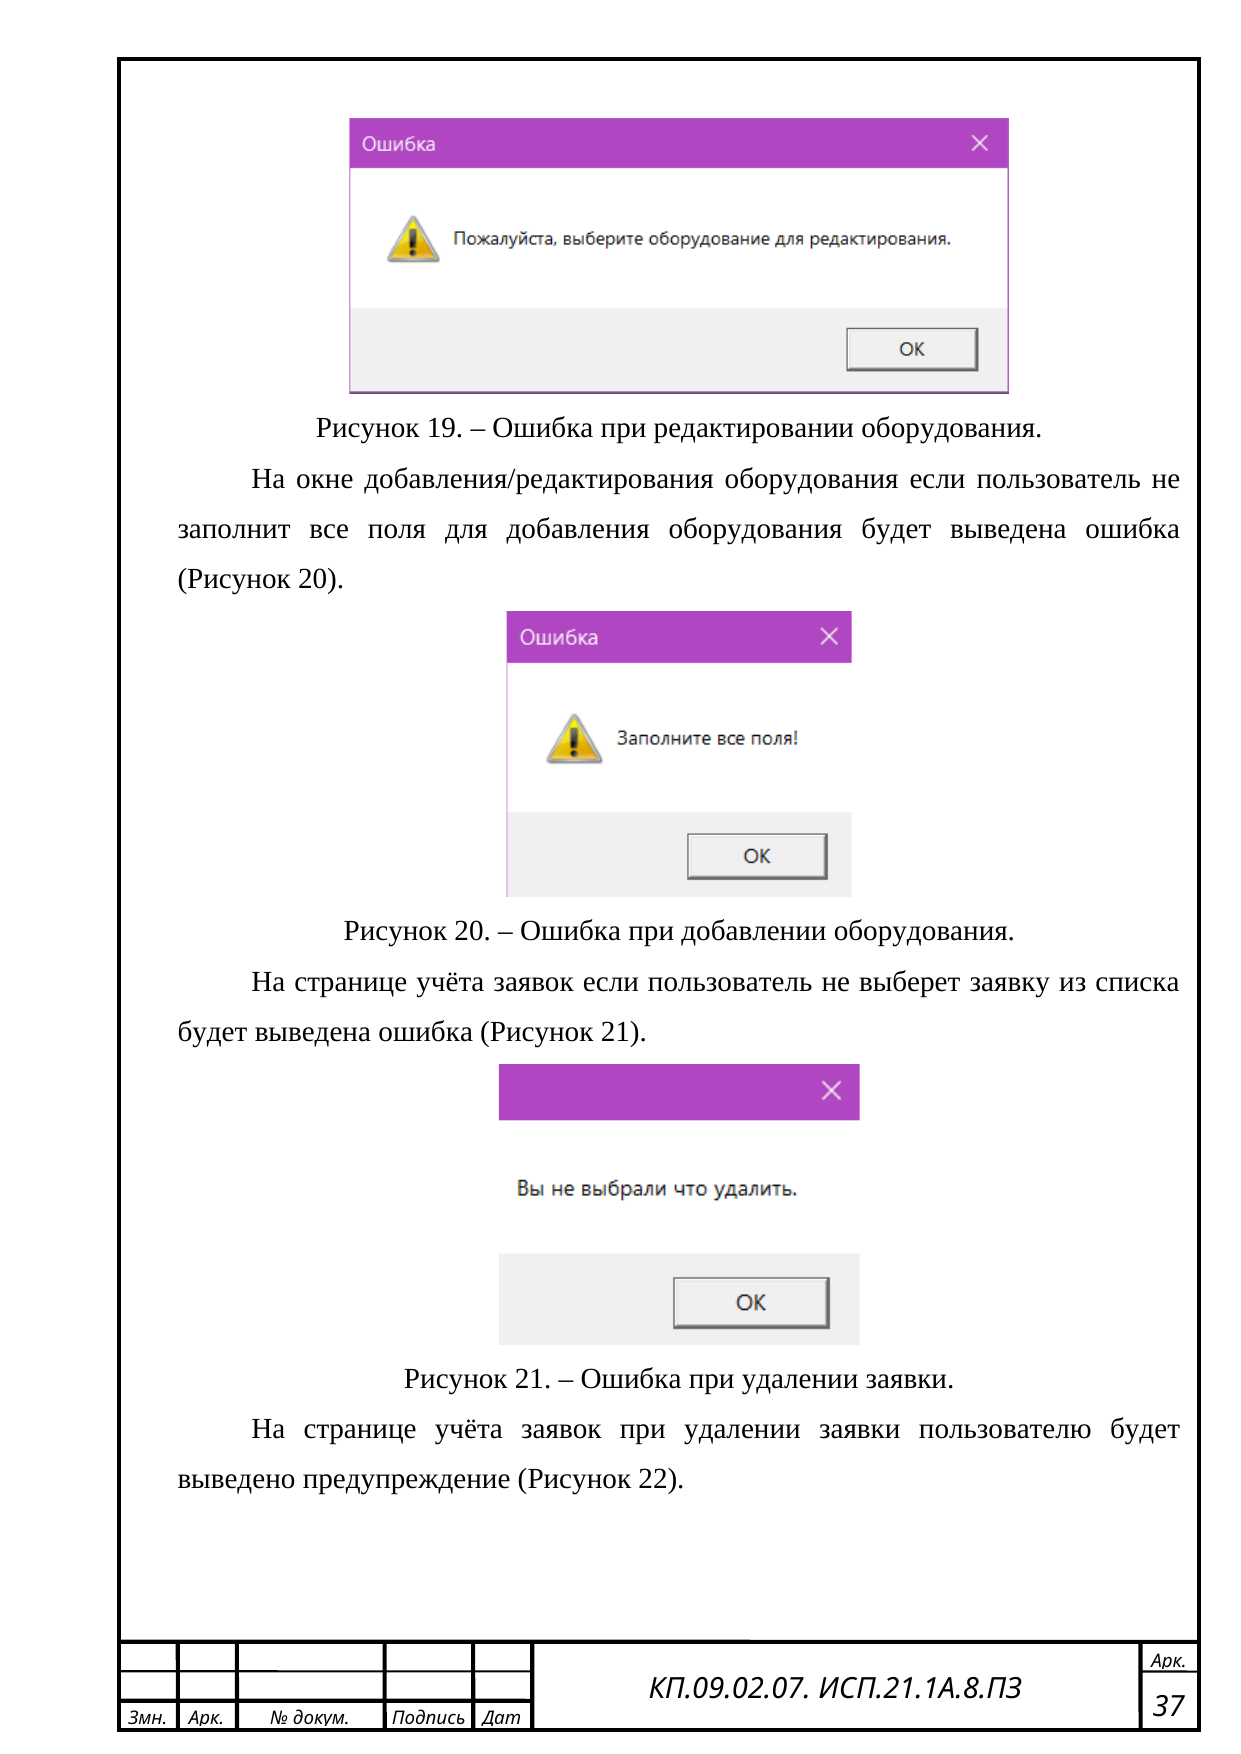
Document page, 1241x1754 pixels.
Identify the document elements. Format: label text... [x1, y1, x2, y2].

picture [498, 1064, 860, 1345]
text На странице учёта заявок если пользователь не выберет заявку из списка будет выведена ошибка (Рисунок 21). [177, 964, 1181, 1048]
text На окне добавления/редактирования оборудования если пользователь не заполнит все поля для добавления оборудования будет выведена ошибка (Рисунок 20). [177, 461, 1181, 595]
picture [506, 611, 852, 897]
text Рисунок 19. – Ошибка при редактировании оборудования. [177, 411, 1181, 444]
text Рисунок 21. – Ошибка при удалении заявки. [177, 1361, 1181, 1394]
picture [349, 118, 1009, 394]
text На странице учёта заявок при удалении заявки пользователю будет выведено предупреждение (Рисунок 22). [177, 1411, 1181, 1495]
text Рисунок 20. – Ошибка при добавлении оборудования. [177, 913, 1181, 947]
